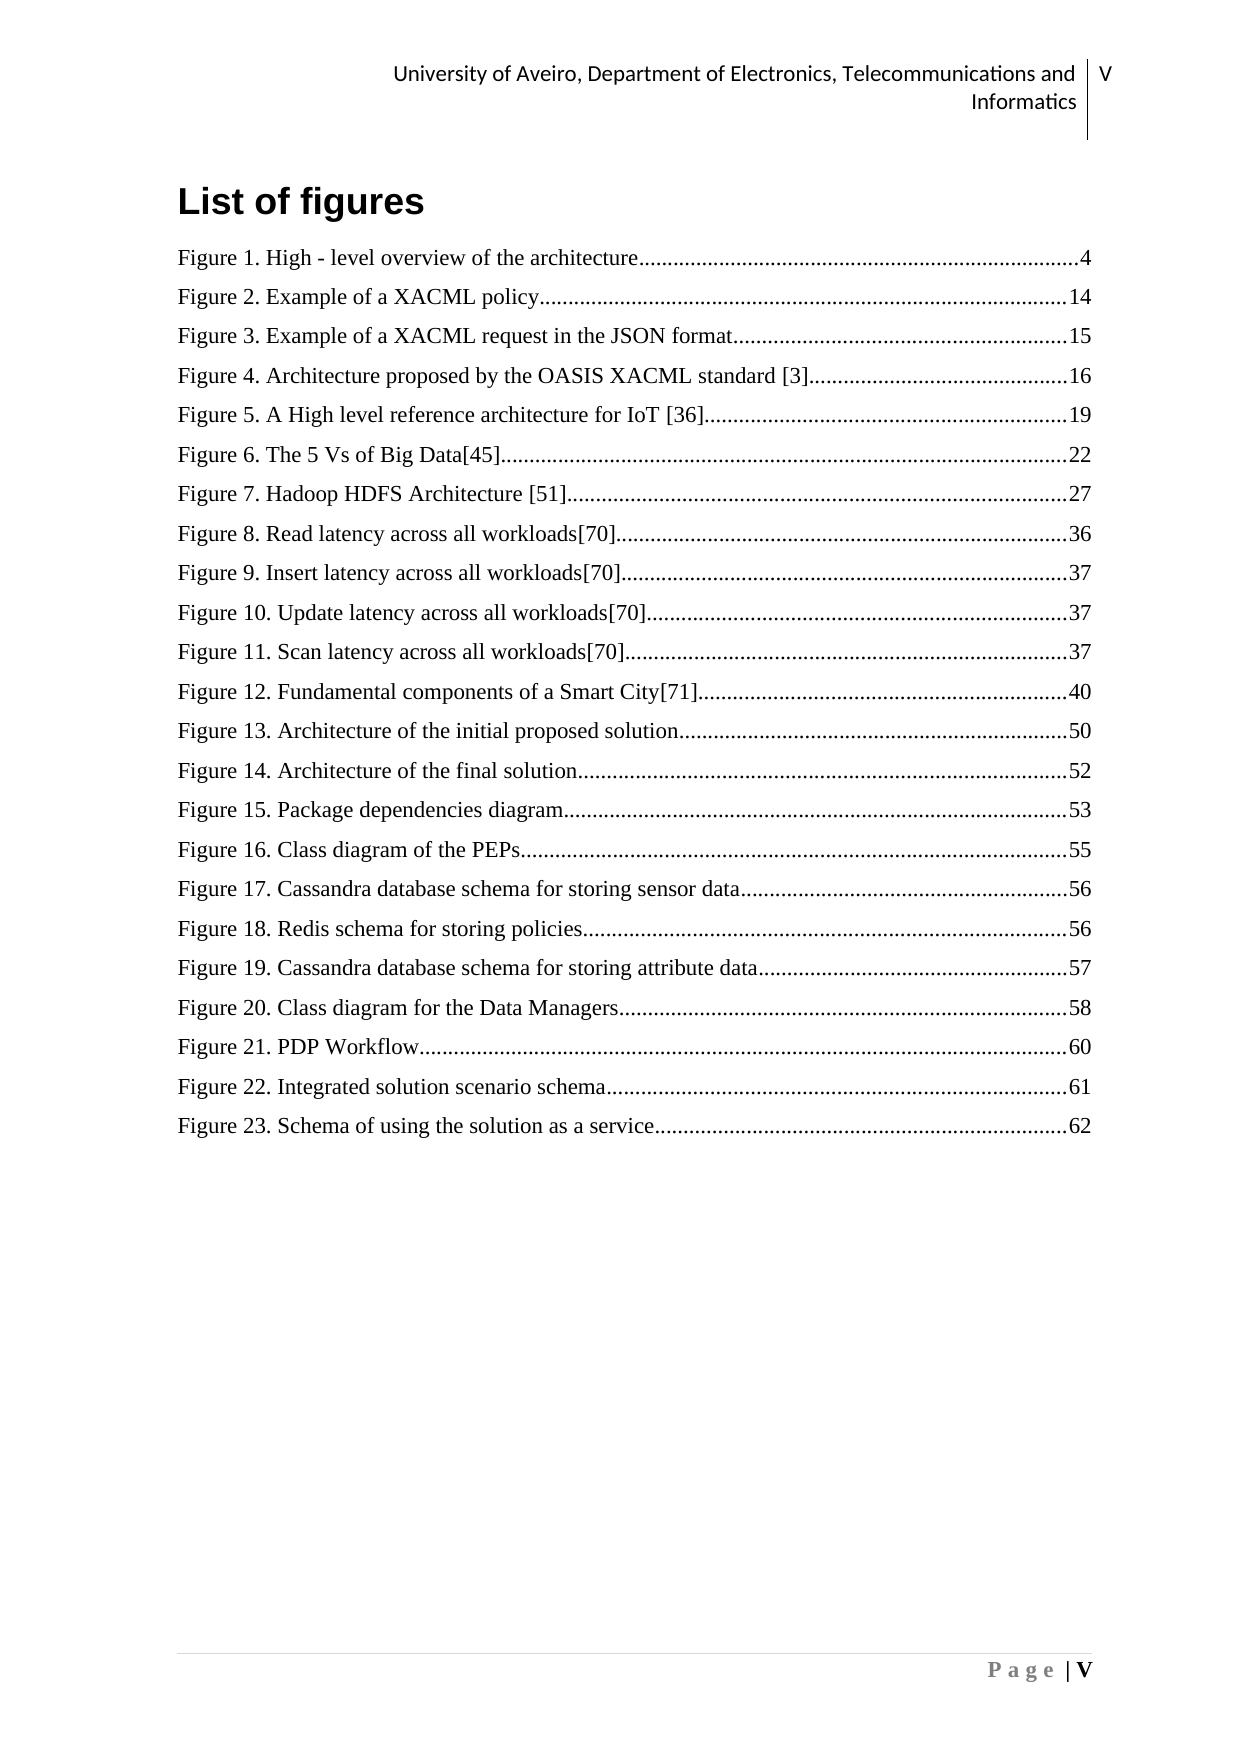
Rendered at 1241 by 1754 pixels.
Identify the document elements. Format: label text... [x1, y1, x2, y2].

text Figure 6. The 5 Vs of Big Data[45] 22 [177, 441, 1092, 467]
text Figure 10. Update latency across all workloads[70] 37 [177, 599, 1092, 625]
text Figure 13. Architecture of the initial proposed solution 50 [177, 717, 1092, 744]
text Figure 11. Scan latency across all workloads[70] 37 [177, 638, 1092, 665]
text Figure 3. Example of a XACML request in the JSON format 15 [177, 323, 1092, 349]
text Figure 19. Cassandra database schema for storing attribute data 57 [177, 954, 1092, 981]
text Figure 12. Fundamental components of a Smart City[71] 40 [177, 678, 1092, 704]
text Figure 18. Redis schema for storing policies 56 [177, 915, 1092, 941]
text Figure 15. Package dependencies diagram 53 [177, 796, 1092, 823]
text Figure 17. Cassandra database schema for storing sensor data 56 [177, 875, 1092, 902]
text Figure 20. Class diagram for the Data Managers 58 [177, 994, 1092, 1020]
text Figure 2. Example of a XACML policy 14 [177, 283, 1092, 309]
subtitle List of figures [177, 179, 1092, 222]
text Figure 22. Integrated solution scenario schema 61 [177, 1073, 1092, 1099]
text Figure 5. A High level reference architecture for IoT [36] 19 [177, 402, 1092, 428]
text Figure 9. Insert latency across all workloads[70] 37 [177, 559, 1092, 586]
text Figure 8. Read latency across all workloads[70] 36 [177, 520, 1092, 546]
text Figure 23. Schema of using the solution as a service 62 [177, 1112, 1092, 1138]
text Figure 14. Architecture of the final solution 52 [177, 757, 1092, 783]
text Figure 21. PDP Workflow 60 [177, 1033, 1092, 1059]
text Figure 16. Class diagram of the PEPs 55 [177, 836, 1092, 862]
text Figure 1. High - level overview of the architecture 4 [177, 244, 1092, 270]
text Figure 4. Architecture proposed by the OASIS XACML standard [3] 16 [177, 362, 1092, 388]
text Figure 7. Hadoop HDFS Architecture [51] 27 [177, 481, 1092, 507]
